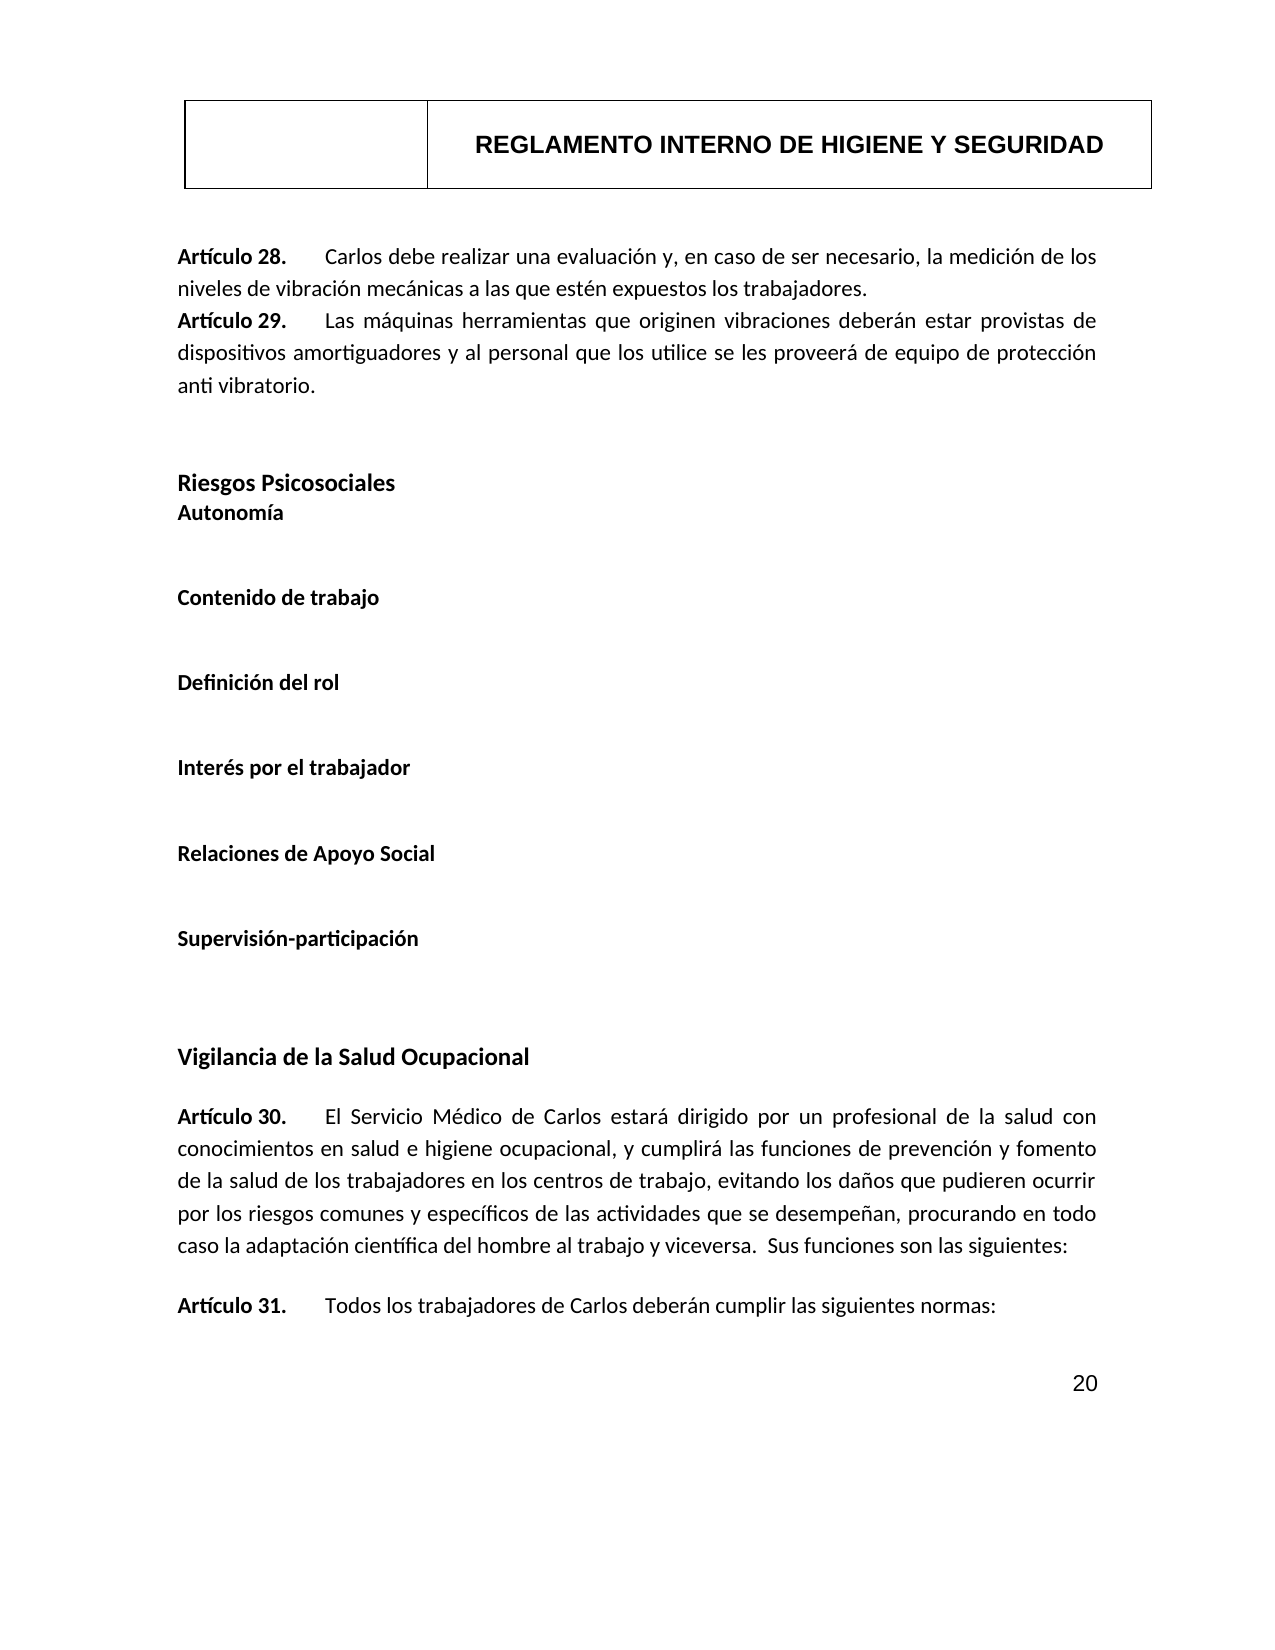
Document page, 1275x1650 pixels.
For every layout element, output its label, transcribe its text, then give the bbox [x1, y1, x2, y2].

text Relaciones de Apoyo Social [177, 839, 1098, 867]
text El Servicio Médico de Carlos estará dirigido por un profesional de la salud con conocimientos en salud e higiene ocupacional, y cumplirá las funciones de prevención y fomento de la salud de los trabajadores en los centros de trabajo, evitando los daños que pudieren ocurrir por los riesgos comunes y específicos de las actividades que se desempeñan, procurando en todo caso la adaptación científica del hombre al trabajo y viceversa. Sus funciones son las siguientes: [177, 1102, 1098, 1259]
subtitle Riesgos Psicosociales [177, 467, 1098, 498]
text Definición del rol [177, 668, 1098, 696]
text Interés por el trabajador [177, 753, 1098, 781]
text Supervisión-participación [177, 924, 1098, 952]
subtitle Vigilancia de la Salud Ocupacional [177, 1041, 1098, 1072]
text Todos los trabajadores de Carlos deberán cumplir las siguientes normas: [177, 1291, 1098, 1319]
text Contenido de trabajo [177, 583, 1098, 611]
text Las máquinas herramientas que originen vibraciones deberán estar provistas de dispositivos amortiguadores y al personal que los utilice se les proveerá de equipo de protección anti vibratorio. [177, 306, 1098, 399]
text Autonomía [177, 498, 1098, 526]
text Carlos debe realizar una evaluación y, en caso de ser necesario, la medición de los niveles de vibración mecánicas a las que estén expuestos los trabajadores. [177, 242, 1098, 302]
